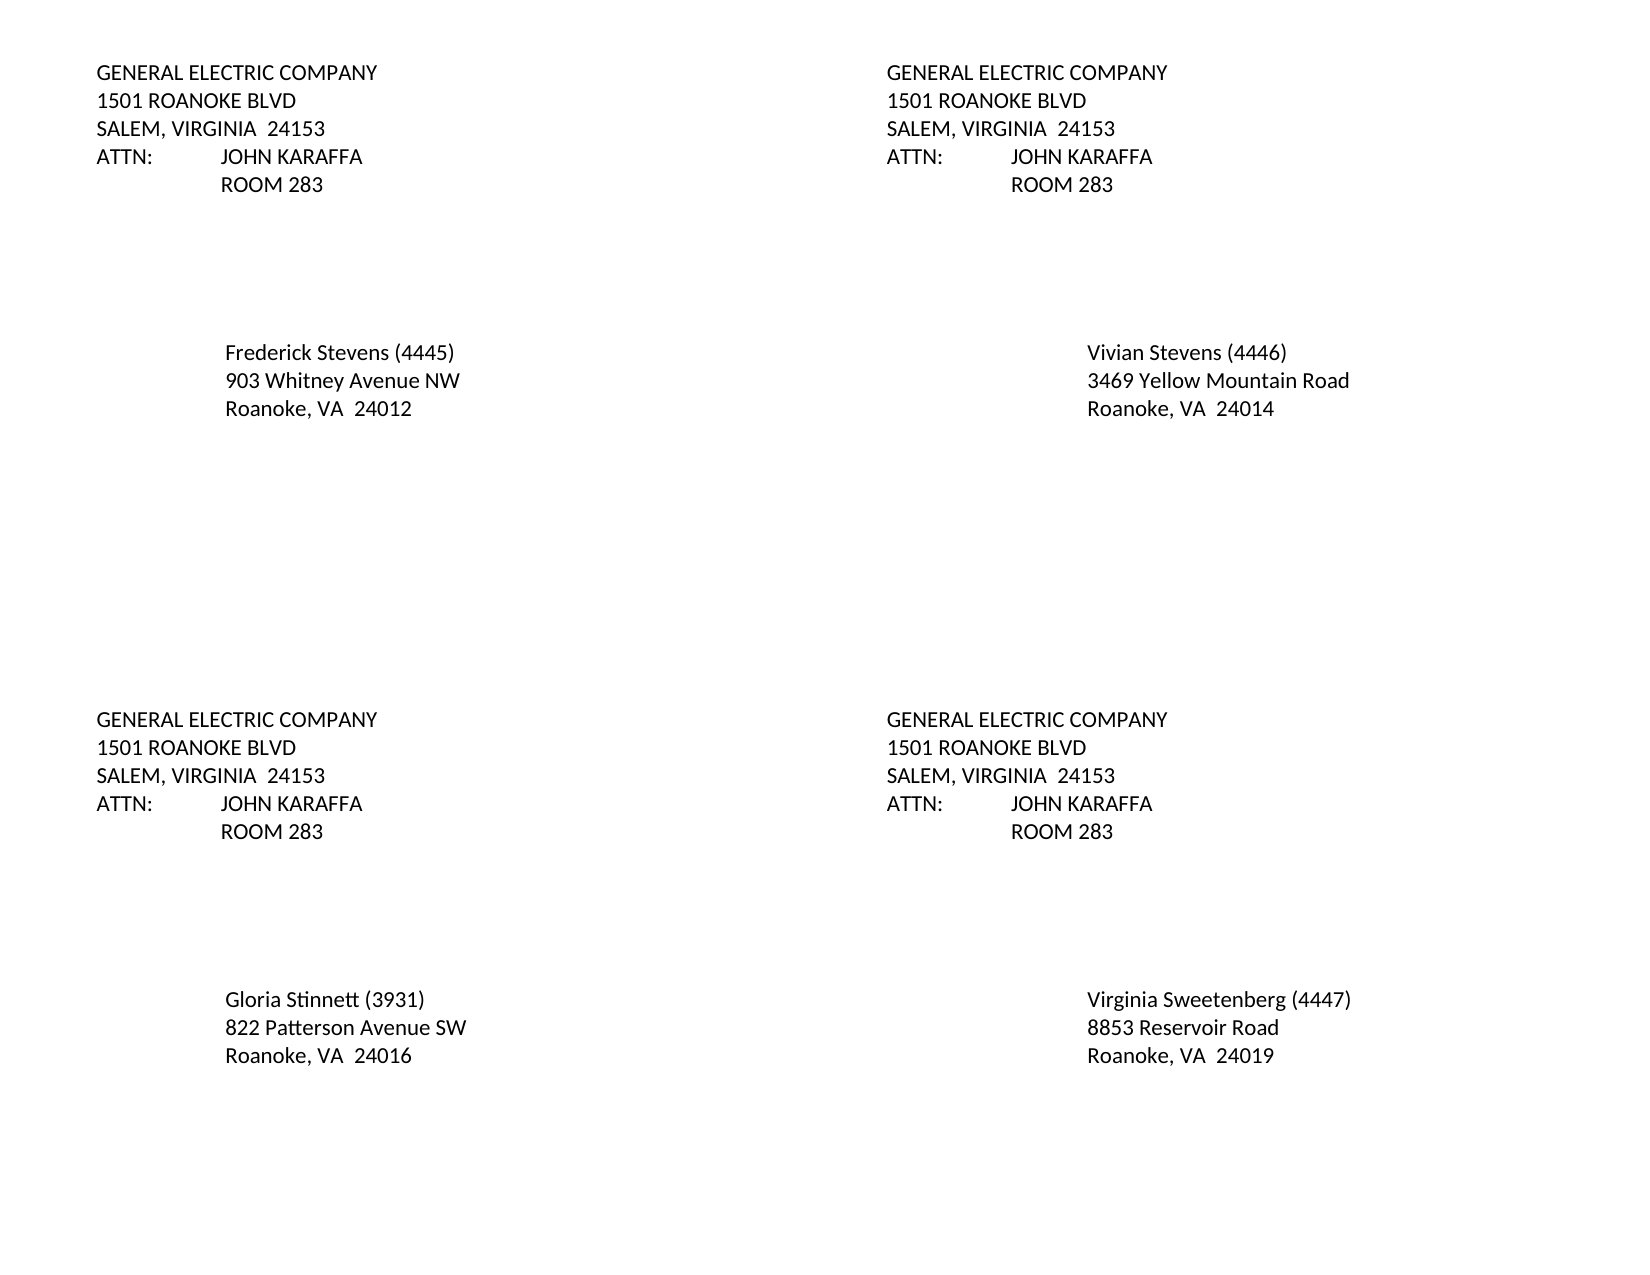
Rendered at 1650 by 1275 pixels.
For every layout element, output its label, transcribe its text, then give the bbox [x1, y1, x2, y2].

table_header GENERAL ELECTRIC COMPANY 1501 ROANOKE BLVD SALEM, VIRGINIA 24153 ATTN: JOHN KARAFFA ROOM 283 Frederick Stevens (4445) 903 Whitney Avenue NW Roanoke, VA 24012 [59, 30, 849, 649]
table_cell GENERAL ELECTRIC COMPANY 1501 ROANOKE BLVD SALEM, VIRGINIA 24153 ATTN: JOHN KARAFFA ROOM 283 Virginia Sweetenberg (4447) 8853 Reservoir Road Roanoke, VA 24019 [850, 649, 1571, 1211]
table_cell GENERAL ELECTRIC COMPANY 1501 ROANOKE BLVD SALEM, VIRGINIA 24153 ATTN: JOHN KARAFFA ROOM 283 Gloria Stinnett (3931) 822 Patterson Avenue SW Roanoke, VA 24016 [59, 649, 849, 1211]
table_header GENERAL ELECTRIC COMPANY 1501 ROANOKE BLVD SALEM, VIRGINIA 24153 ATTN: JOHN KARAFFA ROOM 283 Vivian Stevens (4446) 3469 Yellow Mountain Road Roanoke, VA 24014 [850, 30, 1571, 649]
